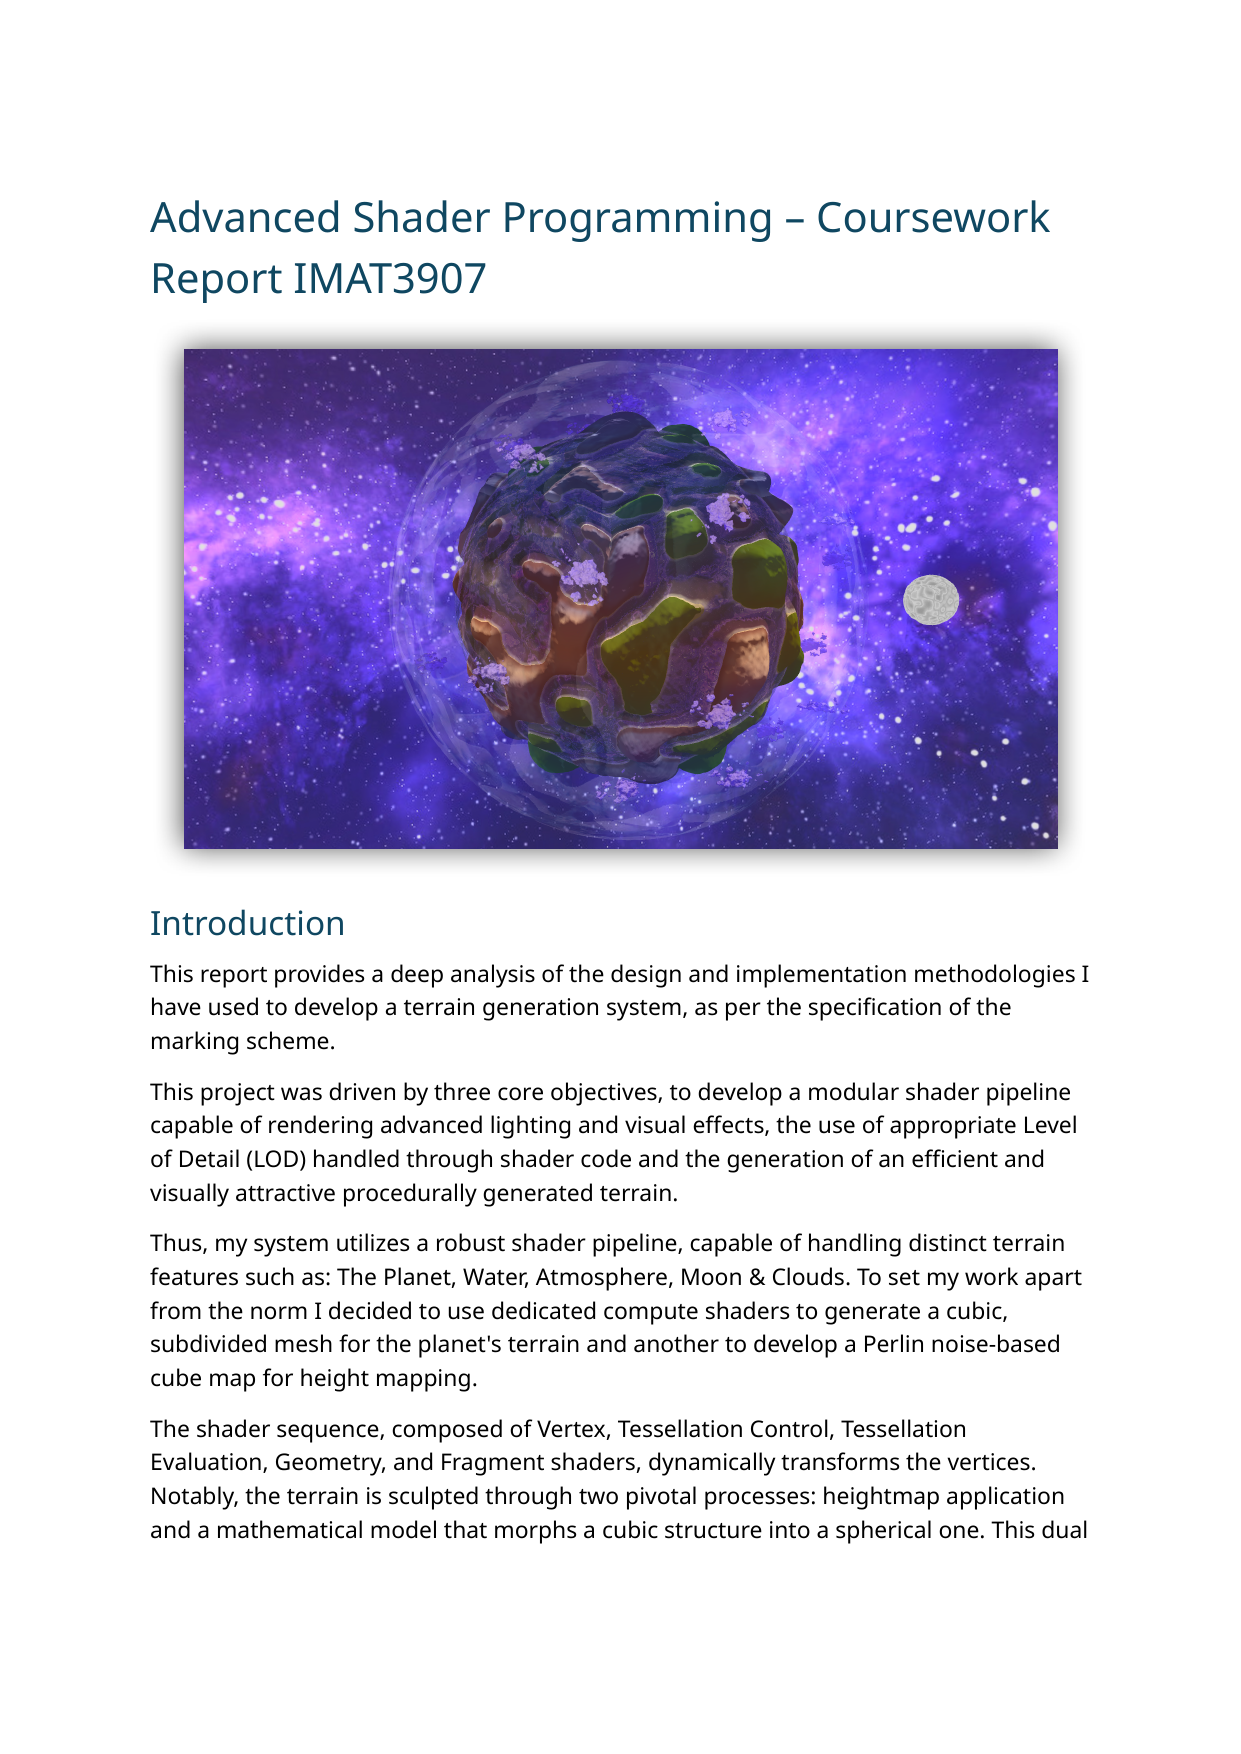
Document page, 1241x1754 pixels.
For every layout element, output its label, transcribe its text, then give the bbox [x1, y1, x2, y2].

subtitle Introduction [150, 900, 1090, 946]
text This report provides a deep analysis of the design and implementation methodologies I have used to develop a terrain generation system, as per the specification of the marking scheme. [150, 957, 1090, 1056]
picture [184, 349, 1058, 849]
subtitle Advanced Shader Programming – Coursework Report IMAT3907 [150, 187, 1090, 306]
text This project was driven by three core objectives, to develop a modular shader pipeline capable of rendering advanced lighting and visual effects, the use of appropriate Level of Detail (LOD) handled through shader code and the generation of an efficient and visually attractive procedurally generated terrain. [150, 1075, 1090, 1208]
text Thus, my system utilizes a robust shader pipeline, capable of handling distinct terrain features such as: The Planet, Water, Atmosphere, Moon & Clouds. To set my work apart from the norm I decided to use dedicated compute shaders to generate a cubic, subdivided mesh for the planet's terrain and another to develop a Perlin noise-based cube map for height mapping. [150, 1227, 1090, 1393]
